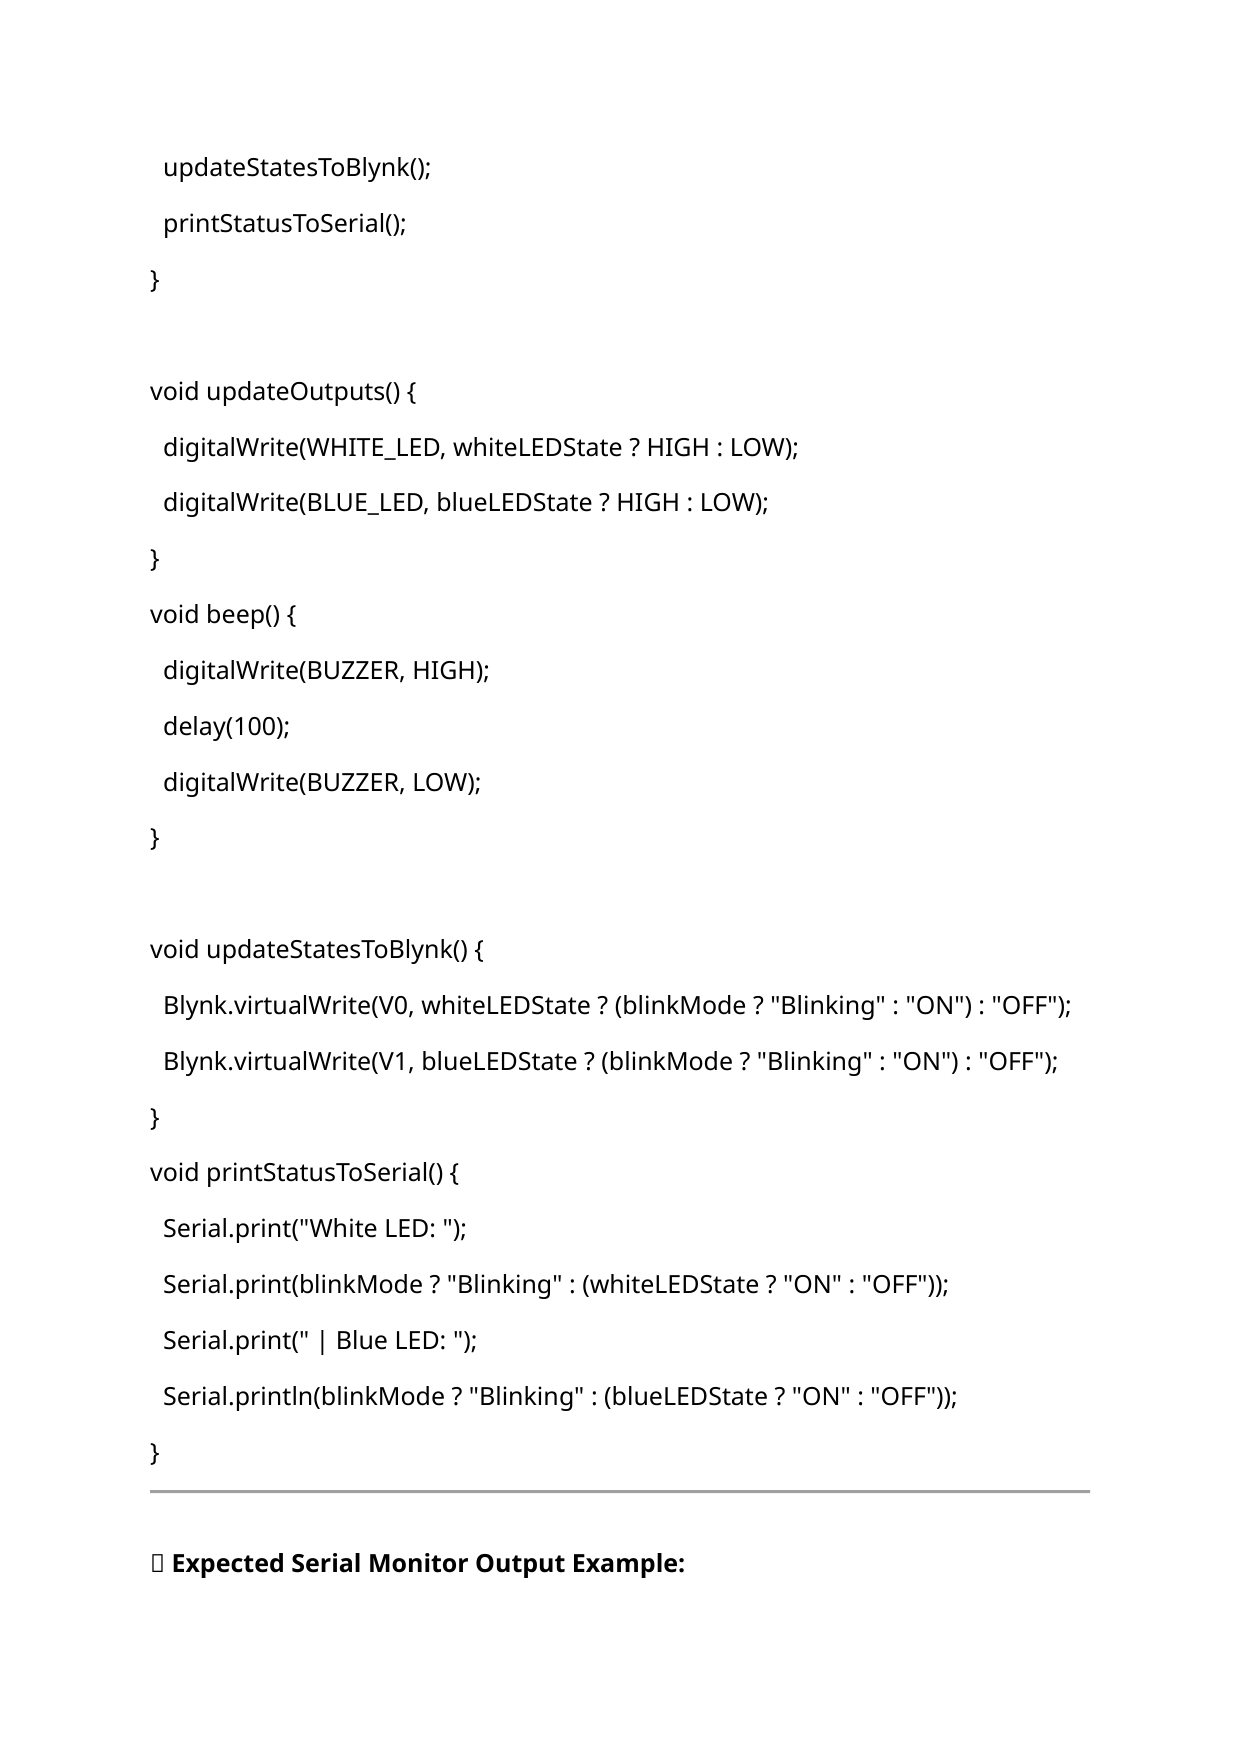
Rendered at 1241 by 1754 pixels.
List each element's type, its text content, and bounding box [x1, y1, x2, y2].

text Serial.print(" | Blue LED: "); [150, 1322, 1090, 1357]
text } [150, 541, 1090, 575]
text Serial.println(blinkMode ? "Blinking" : (blueLEDState ? "ON" : "OFF")); [150, 1378, 1090, 1412]
text Blynk.virtualWrite(V0, whiteLEDState ? (blinkMode ? "Blinking" : "ON") : "OFF"); [150, 987, 1090, 1022]
text Serial.print("White LED: "); [150, 1211, 1090, 1245]
text Blynk.virtualWrite(V1, blueLEDState ? (blinkMode ? "Blinking" : "ON") : "OFF"); [150, 1043, 1090, 1077]
text } [150, 1434, 1090, 1468]
text } [150, 820, 1090, 854]
text void updateStatesToBlynk() { [150, 932, 1090, 966]
text void beep() { [150, 597, 1090, 631]
text digitalWrite(BLUE_LED, blueLEDState ? HIGH : LOW); [150, 485, 1090, 519]
text Serial.print(blinkMode ? "Blinking" : (whiteLEDState ? "ON" : "OFF")); [150, 1267, 1090, 1301]
text void printStatusToSerial() { [150, 1155, 1090, 1189]
text digitalWrite(BUZZER, HIGH); [150, 652, 1090, 687]
text } [150, 262, 1090, 296]
text updateStatesToBlynk(); [150, 150, 1090, 184]
text } [150, 1099, 1090, 1133]
text ✅ Expected Serial Monitor Output Example: [150, 1546, 1090, 1580]
text printStatusToSerial(); [150, 206, 1090, 240]
text digitalWrite(WHITE_LED, whiteLEDState ? HIGH : LOW); [150, 429, 1090, 463]
text delay(100); [150, 708, 1090, 742]
text digitalWrite(BUZZER, LOW); [150, 764, 1090, 798]
text void updateOutputs() { [150, 373, 1090, 407]
